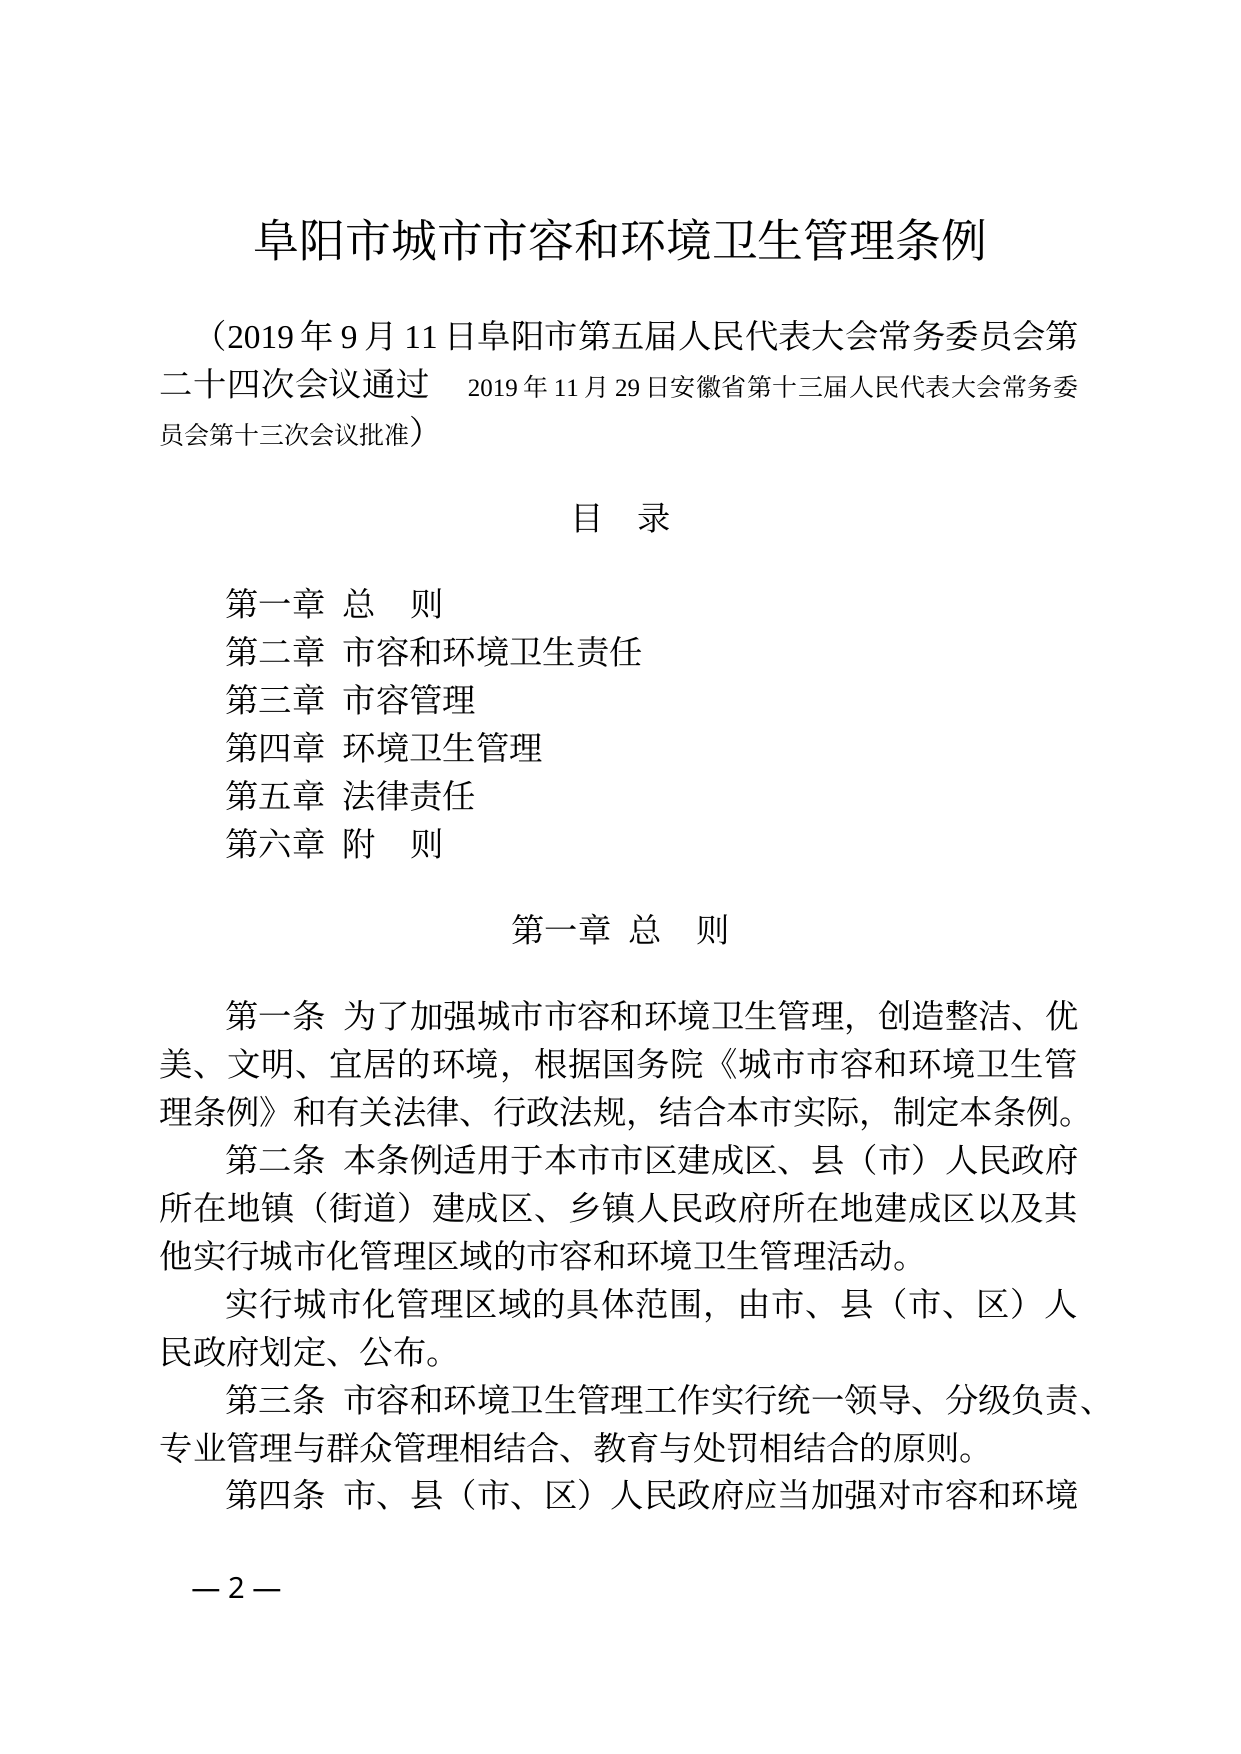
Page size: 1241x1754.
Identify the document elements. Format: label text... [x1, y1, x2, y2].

text 目 录 [159, 492, 1081, 540]
text 第三条 市容和环境卫生管理工作实行统一领导、分级负责、专业管理与群众管理相结合、教育与处罚相结合的原则。 [159, 1374, 1081, 1469]
text 实行城市化管理区域的具体范围，由市、县（市、区）人民政府划定、公布。 [159, 1278, 1081, 1374]
text 阜阳市城市市容和环境卫生管理条例 [159, 201, 1081, 272]
text 第二章 市容和环境卫生责任 [159, 626, 1081, 674]
text 第一章 总 则 [159, 904, 1081, 952]
text 第一章 总 则 [159, 578, 1081, 626]
text 第二条 本条例适用于本市市区建成区、县（市）人民政府所在地镇（街道）建成区、乡镇人民政府所在地建成区以及其他实行城市化管理区域的市容和环境卫生管理活动。 [159, 1134, 1081, 1278]
text （2019年9月11日阜阳市第五届人民代表大会常务委员会第二十四次会议通过 2019年11月29日安徽省第十三届人民代表大会常务委员会第十三次会议批准） [159, 310, 1081, 454]
text 第三章 市容管理 [159, 674, 1081, 722]
text 第五章 法律责任 [159, 770, 1081, 818]
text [159, 1469, 1081, 1517]
text 第六章 附 则 [159, 818, 1081, 866]
text 第四章 环境卫生管理 [159, 722, 1081, 770]
text 第一条 为了加强城市市容和环境卫生管理，创造整洁、优美、文明、宜居的环境，根据国务院《城市市容和环境卫生管理条例》和有关法律、行政法规，结合本市实际，制定本条例。 [159, 990, 1081, 1134]
